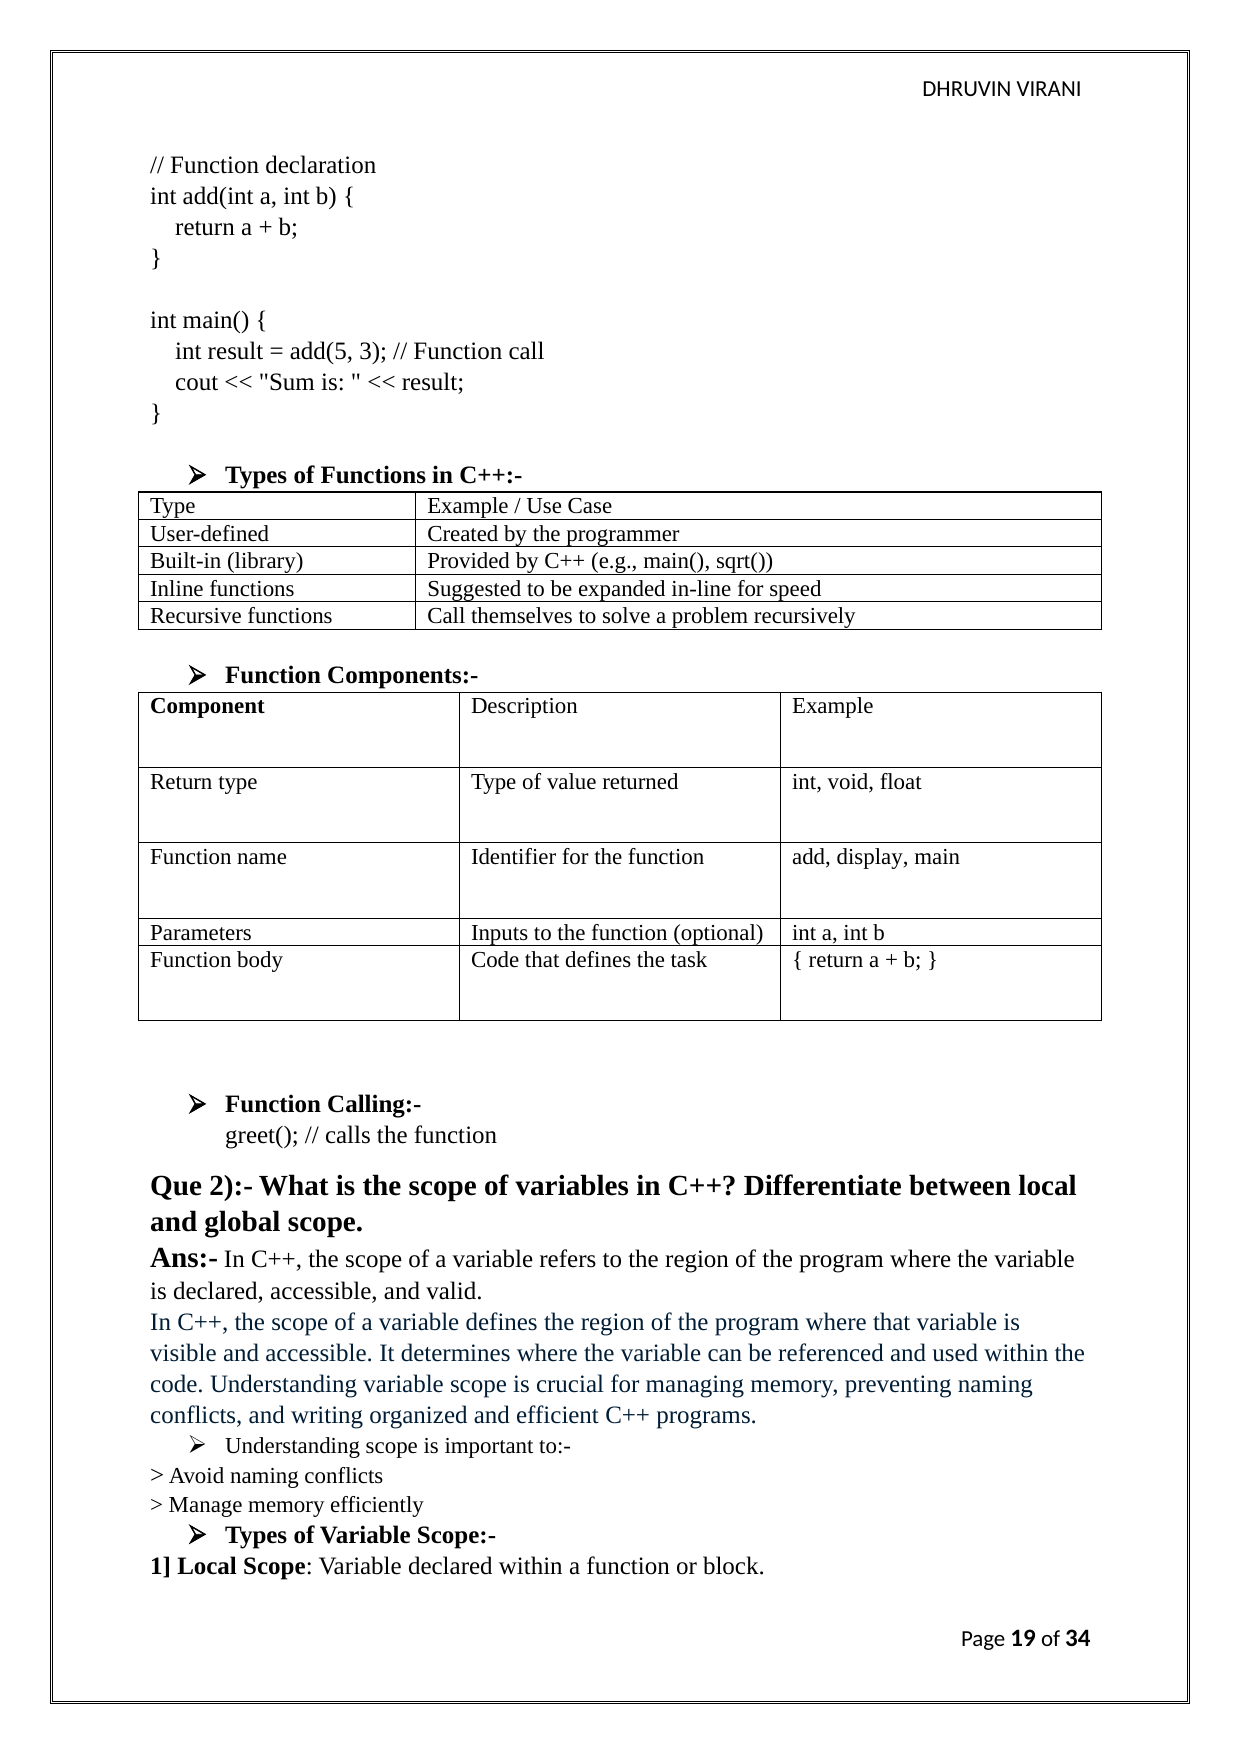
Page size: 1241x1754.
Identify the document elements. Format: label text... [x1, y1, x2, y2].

table_cell { return a + b; } [781, 946, 1101, 1020]
table_cell Suggested to be expanded in-line for speed [416, 575, 1101, 601]
table_header Description [460, 693, 780, 767]
text // Function declaration [150, 150, 1090, 179]
table_cell int, void, float [781, 768, 1101, 842]
table_cell int a, int b [781, 919, 1101, 945]
text int main() { [150, 305, 1090, 334]
table_cell add, display, main [781, 843, 1101, 917]
table_cell Created by the programmer [416, 520, 1101, 546]
list Function Calling:- [187, 1089, 1090, 1118]
table_cell Built-in (library) [139, 547, 415, 574]
list Types of Functions in C++:- [187, 460, 1090, 489]
text int result = add(5, 3); // Function call [150, 336, 1090, 365]
text int add(int a, int b) { [150, 181, 1090, 210]
text Ans:- In C++, the scope of a variable refers to the region of the program where the variable is declared, accessible, and valid. [150, 1241, 1090, 1305]
table_cell User-defined [139, 520, 415, 546]
table_cell Function name [139, 843, 459, 917]
table_cell Code that defines the task [460, 946, 780, 1020]
list Understanding scope is important to:- [187, 1432, 1090, 1458]
text return a + b; [150, 212, 1090, 241]
text Que 2):- What is the scope of variables in C++? Differentiate between local and global scope. [150, 1168, 1090, 1238]
text In C++, the scope of a variable defines the region of the program where that variable is visible and accessible. It determines where the variable can be referenced and used within the code. Understanding variable scope is crucial for managing memory, preventing naming conflicts, and writing organized and efficient C++ programs. [150, 1307, 1090, 1429]
text 1] Local Scope: Variable declared within a function or block. [150, 1551, 1090, 1580]
table_cell Recursive functions [139, 602, 415, 628]
table_cell Inputs to the function (optional) [460, 919, 780, 945]
table_cell Inline functions [139, 575, 415, 601]
list Function Components:- [187, 661, 1090, 689]
list Types of Variable Scope:- [187, 1520, 1090, 1549]
table_cell Type of value returned [460, 768, 780, 842]
table_cell Return type [139, 768, 459, 842]
table_cell Identifier for the function [460, 843, 780, 917]
list greet(); // calls the function [225, 1121, 1090, 1149]
table_cell Provided by C++ (e.g., main(), sqrt()) [416, 547, 1101, 574]
table_cell Call themselves to solve a problem recursively [416, 602, 1101, 628]
text > Manage memory efficiently [150, 1492, 1090, 1518]
table_cell Parameters [139, 919, 459, 945]
text } [150, 243, 1090, 272]
text cout << "Sum is: " << result; [150, 367, 1090, 396]
text } [150, 398, 1090, 427]
table_header Example / Use Case [416, 493, 1101, 519]
table_header Example [781, 693, 1101, 767]
table_header Component [139, 693, 459, 767]
table_header Type [139, 493, 415, 519]
table_cell Function body [139, 946, 459, 1020]
text > Avoid naming conflicts [150, 1461, 1090, 1489]
